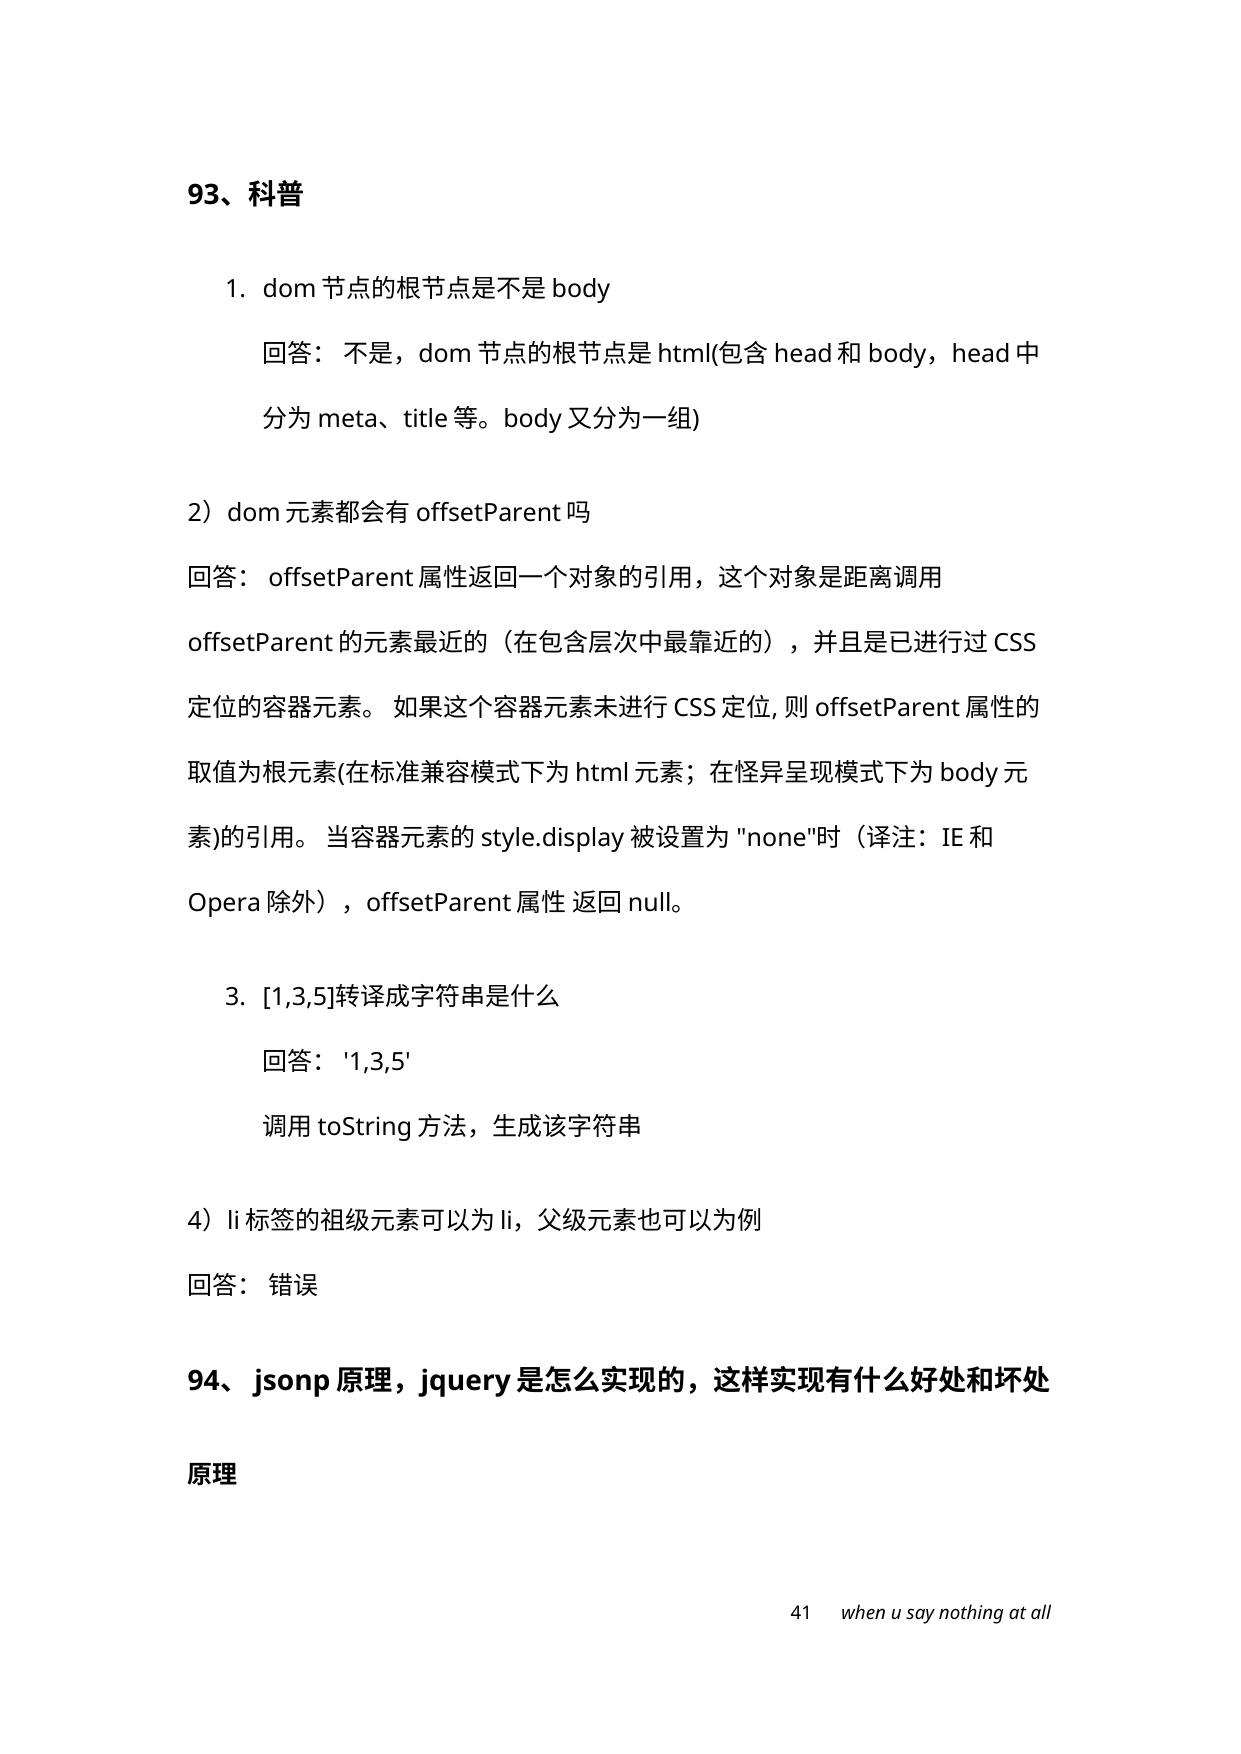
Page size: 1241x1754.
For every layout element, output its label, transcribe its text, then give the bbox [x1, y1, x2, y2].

list [1,3,5]转译成字符串是什么 回答： '1,3,5' 调用toString方法，生成该字符串 [225, 962, 1053, 1157]
list dom节点的根节点是不是body 回答： 不是，dom节点的根节点是html(包含head和body，head中分为meta、title等。body又分为一组) [225, 254, 1053, 449]
text 4）li标签的祖级元素可以为li，父级元素也可以为例 回答： 错误 [187, 1186, 1053, 1316]
text 原理 [187, 1440, 1053, 1505]
text 94、 jsonp原理，jquery是怎么实现的，这样实现有什么好处和坏处 [187, 1346, 1053, 1411]
text 2）dom元素都会有offsetParent吗 回答： offsetParent属性返回一个对象的引用，这个对象是距离调用offsetParent的元素最近的（在包含层次中最靠近的），并且是已进行过CSS定位的容器元素。 如果这个容器元素未进行CSS定位, 则offsetParent属性的取值为根元素(在标准兼容模式下为html元素；在怪异呈现模式下为body元素)的引用。 当容器元素的style.display 被设置为 "none"时（译注：IE和Opera除外），offsetParent属性 返回 null。 [187, 478, 1053, 933]
text 93、科普 [187, 160, 1053, 225]
